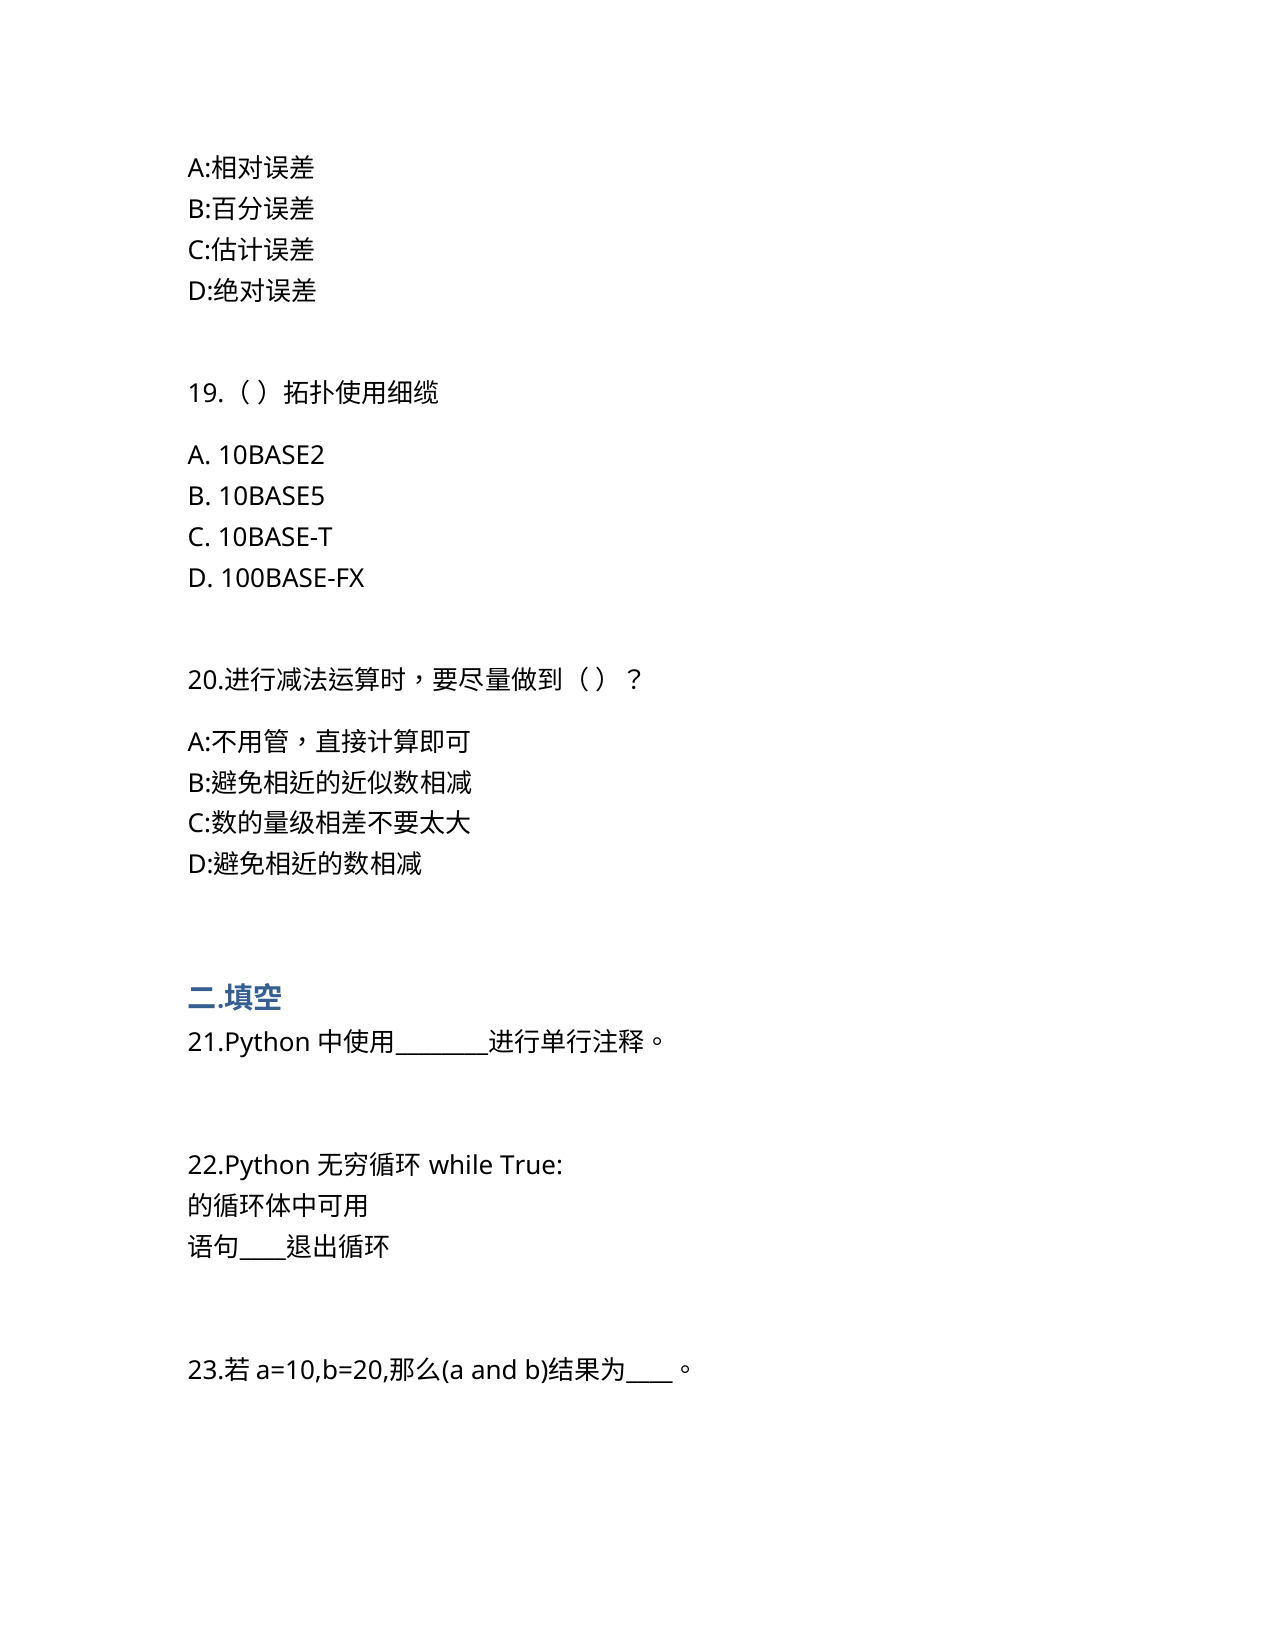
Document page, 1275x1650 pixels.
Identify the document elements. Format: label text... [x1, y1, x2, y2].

text A:相对误差 B:百分误差 C:估计误差 D:绝对误差 [187, 150, 1087, 349]
text A:不用管，直接计算即可 B:避免相近的近似数相减 C:数的量级相差不要太大 D:避免相近的数相减 [187, 723, 1087, 922]
text A. 10BASE2 B. 10BASE5 C. 10BASE-T D. 100BASE-FX [187, 437, 1087, 636]
text 20.进行减法运算时，要尽量做到（ ）？ [187, 662, 1087, 697]
text 19.（ ）拓扑使用细缆 [187, 375, 1087, 411]
subtitle 二.填空 [187, 977, 1087, 1017]
text 21.Python 中使用________进行单行注释。 [187, 1023, 1087, 1059]
text 23.若a=10,b=20,那么(a and b)结果为____。 [187, 1351, 1087, 1387]
text 22.Python 无穷循环 while True: 的循环体中可用 语句____退出循环 [187, 1146, 1087, 1264]
